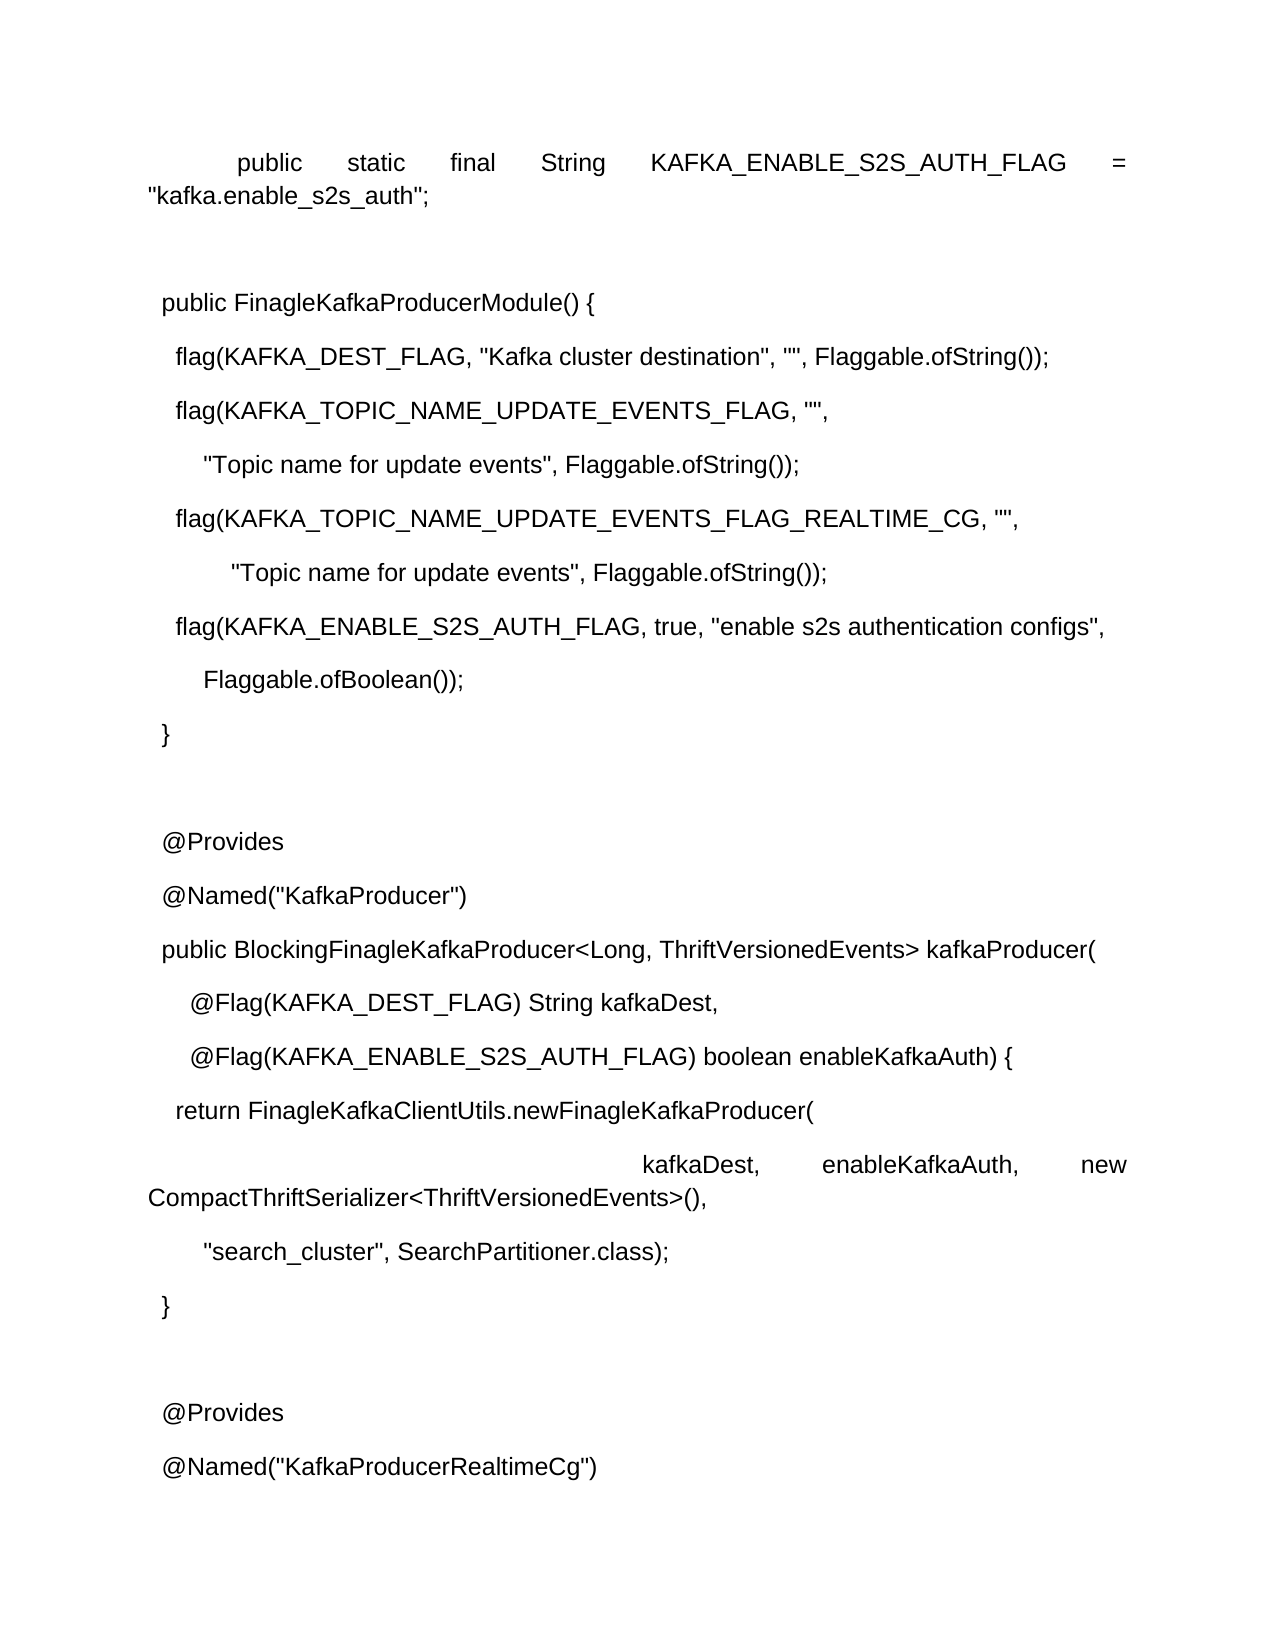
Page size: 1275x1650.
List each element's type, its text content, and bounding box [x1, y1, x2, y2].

text "Topic name for update events", Flaggable.ofString()); [148, 450, 1127, 479]
text kafkaDest, enableKafkaAuth, new CompactThriftSerializer<ThriftVersionedEvents>(), [148, 1150, 1127, 1212]
text flag(KAFKA_TOPIC_NAME_UPDATE_EVENTS_FLAG, "", [148, 396, 1127, 425]
text @Flag(KAFKA_DEST_FLAG) String kafkaDest, [148, 988, 1127, 1017]
text @Flag(KAFKA_ENABLE_S2S_AUTH_FLAG) boolean enableKafkaAuth) { [148, 1042, 1127, 1071]
text } [148, 719, 1127, 748]
text flag(KAFKA_DEST_FLAG, "Kafka cluster destination", "", Flaggable.ofString()); [148, 342, 1127, 371]
text } [148, 1291, 1127, 1319]
text return FinagleKafkaClientUtils.newFinagleKafkaProducer( [148, 1096, 1127, 1125]
text public FinagleKafkaProducerModule() { [148, 288, 1127, 317]
text public BlockingFinagleKafkaProducer<Long, ThriftVersionedEvents> kafkaProducer( [148, 934, 1127, 963]
text public static final String KAFKA_ENABLE_S2S_AUTH_FLAG = "kafka.enable_s2s_auth"; [148, 148, 1127, 209]
text "Topic name for update events", Flaggable.ofString()); [148, 558, 1127, 586]
text @Named("KafkaProducerRealtimeCg") [148, 1452, 1127, 1481]
text @Provides [148, 827, 1127, 856]
text Flaggable.ofBoolean()); [148, 665, 1127, 694]
text @Named("KafkaProducer") [148, 881, 1127, 909]
text flag(KAFKA_ENABLE_S2S_AUTH_FLAG, true, "enable s2s authentication configs", [148, 611, 1127, 640]
text "search_cluster", SearchPartitioner.class); [148, 1237, 1127, 1266]
text flag(KAFKA_TOPIC_NAME_UPDATE_EVENTS_FLAG_REALTIME_CG, "", [148, 504, 1127, 532]
text @Provides [148, 1398, 1127, 1427]
